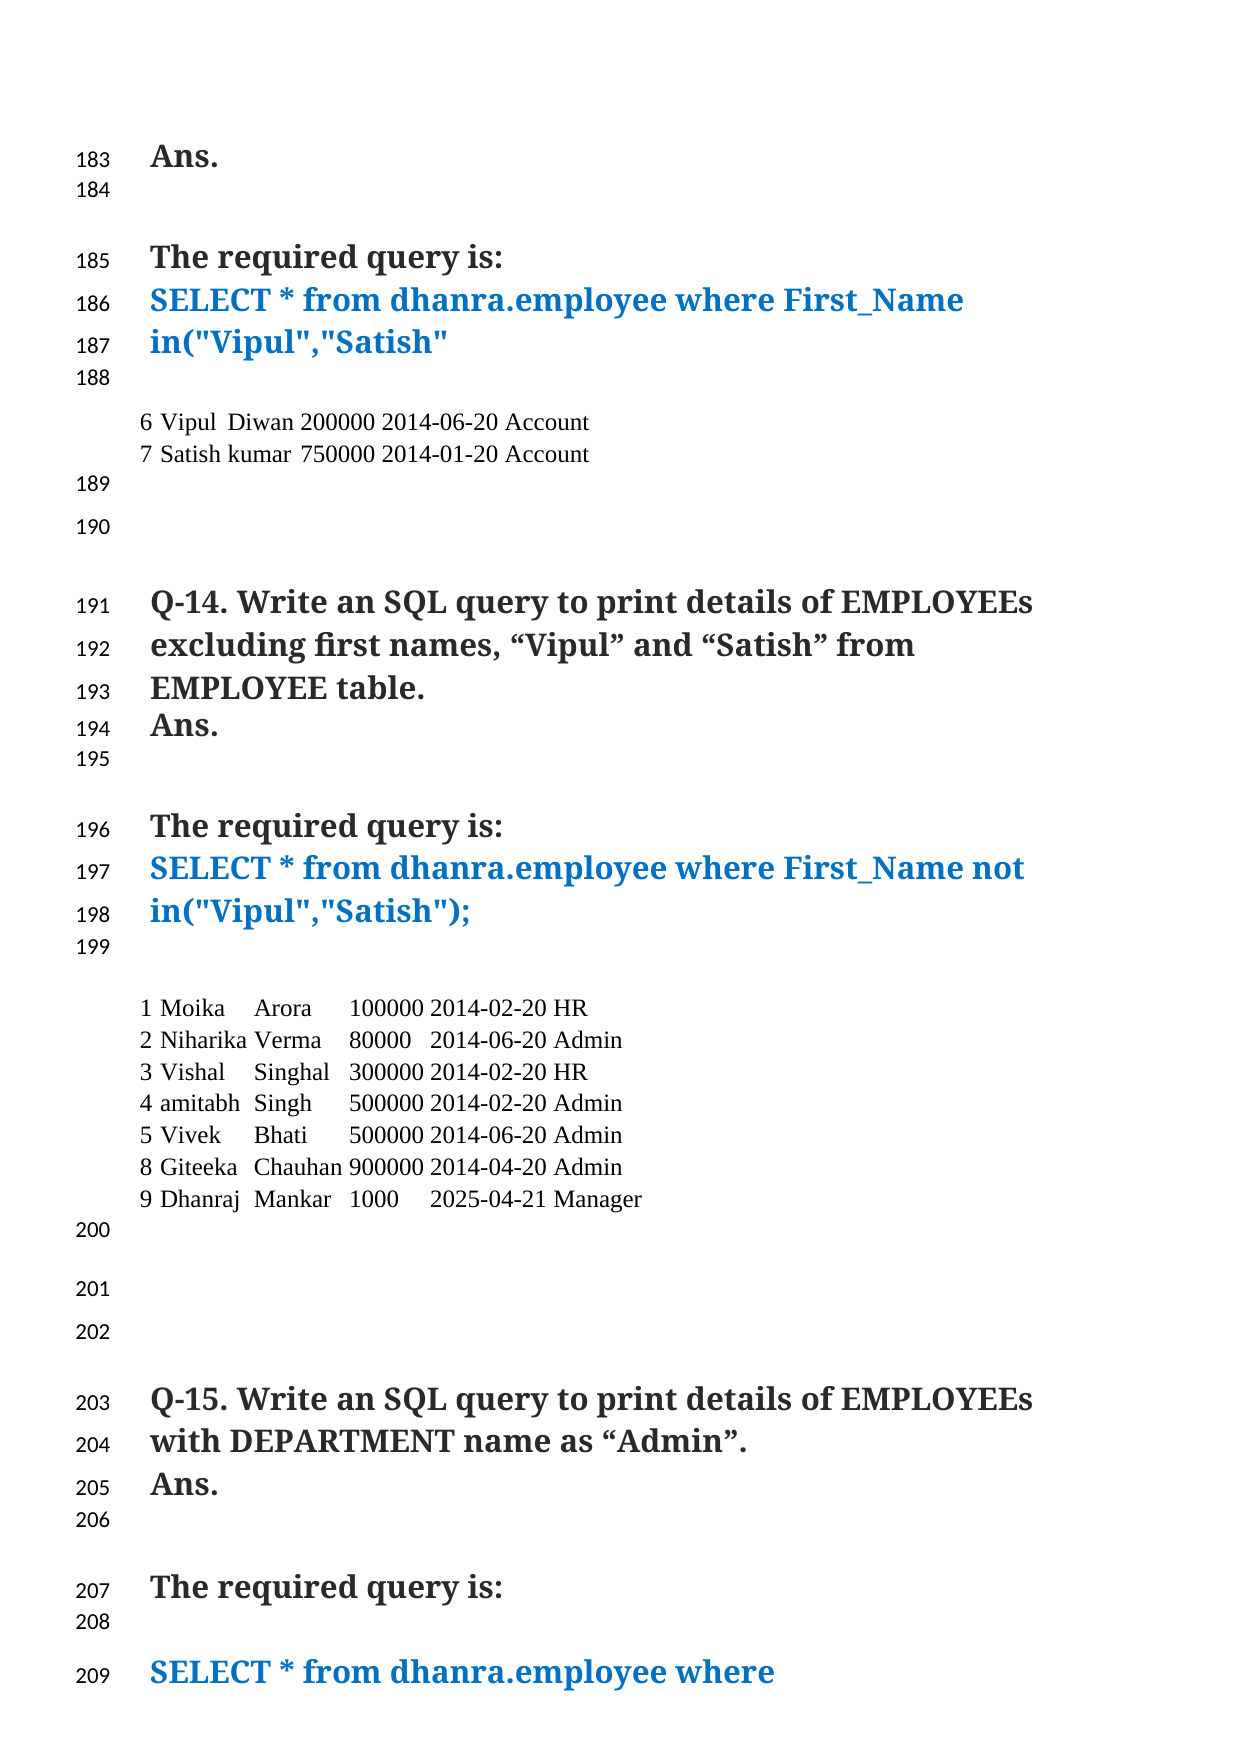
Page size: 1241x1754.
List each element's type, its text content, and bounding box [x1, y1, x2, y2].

table_cell 900000 [347, 1151, 428, 1183]
table_cell 80000 [347, 1023, 428, 1055]
text Q-14. Write an SQL query to print details of EMPLOYEEs excluding first names, “Vipul” and “Satish” from EMPLOYEE table. [150, 581, 1101, 708]
table_cell Satish [158, 438, 226, 469]
table_cell 2014-06-20 [429, 1119, 551, 1151]
table_cell 4 [138, 1087, 158, 1119]
text SELECT * from dhanra.employee where First_Name in("Vipul","Satish" [150, 278, 1101, 363]
table_cell 2014-04-20 [429, 1151, 551, 1183]
table_cell Verma [252, 1023, 347, 1055]
table_cell amitabh [158, 1087, 252, 1119]
table_header 100000 [347, 991, 428, 1023]
text with DEPARTMENT name as “Admin”. [150, 1419, 1101, 1462]
table_cell Admin [551, 1087, 648, 1119]
table_cell HR [551, 1055, 648, 1087]
table_cell 3 [138, 1055, 158, 1087]
table_header 200000 [299, 406, 380, 437]
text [150, 1650, 1101, 1692]
table_cell 2014-01-20 [380, 438, 503, 469]
table_header Arora [252, 991, 347, 1023]
table_header Account [503, 406, 595, 437]
table_cell Dhanraj [158, 1183, 252, 1214]
table_cell Singh [252, 1087, 347, 1119]
table_cell 7 [138, 438, 158, 469]
table_cell 750000 [299, 438, 380, 469]
text SELECT * from dhanra.employee where First_Name not in("Vipul","Satish"); [150, 846, 1101, 931]
table_header 1 [138, 991, 158, 1023]
table_cell Account [503, 438, 595, 469]
table_header 6 [138, 406, 158, 437]
table_cell kumar [226, 438, 299, 469]
table_header HR [551, 991, 648, 1023]
table_header Vipul [158, 406, 226, 437]
table_header Diwan [226, 406, 299, 437]
table_cell 9 [138, 1183, 158, 1214]
table_header 2014-06-20 [380, 406, 503, 437]
table_cell 500000 [347, 1087, 428, 1119]
table_cell Admin [551, 1151, 648, 1183]
table_cell 300000 [347, 1055, 428, 1087]
table_cell Chauhan [252, 1151, 347, 1183]
text Ans. [150, 139, 1101, 175]
text Q-15. Write an SQL query to print details of EMPLOYEEs [150, 1377, 1101, 1419]
table_cell 2014-02-20 [429, 1087, 551, 1119]
table_cell 2014-02-20 [429, 1055, 551, 1087]
table_cell Admin [551, 1119, 648, 1151]
table_cell 500000 [347, 1119, 428, 1151]
table_cell 2025-04-21 [429, 1183, 551, 1214]
table_cell 8 [138, 1151, 158, 1183]
table_cell Vivek [158, 1119, 252, 1151]
text The required query is: [150, 1564, 1101, 1607]
table_cell 2014-06-20 [429, 1023, 551, 1055]
table_cell 2 [138, 1023, 158, 1055]
table_cell 5 [138, 1119, 158, 1151]
table_cell Niharika [158, 1023, 252, 1055]
table_cell 1000 [347, 1183, 428, 1214]
table_header Moika [158, 991, 252, 1023]
table_cell Manager [551, 1183, 648, 1214]
table_cell Vishal [158, 1055, 252, 1087]
table_cell Singhal [252, 1055, 347, 1087]
text The required query is: [150, 235, 1101, 278]
table_cell Giteeka [158, 1151, 252, 1183]
table_cell Mankar [252, 1183, 347, 1214]
table_cell Bhati [252, 1119, 347, 1151]
text The required query is: [150, 804, 1101, 846]
text Ans. [150, 708, 1101, 744]
table_cell Admin [551, 1023, 648, 1055]
text Ans. [150, 1462, 1101, 1505]
table_header 2014-02-20 [429, 991, 551, 1023]
